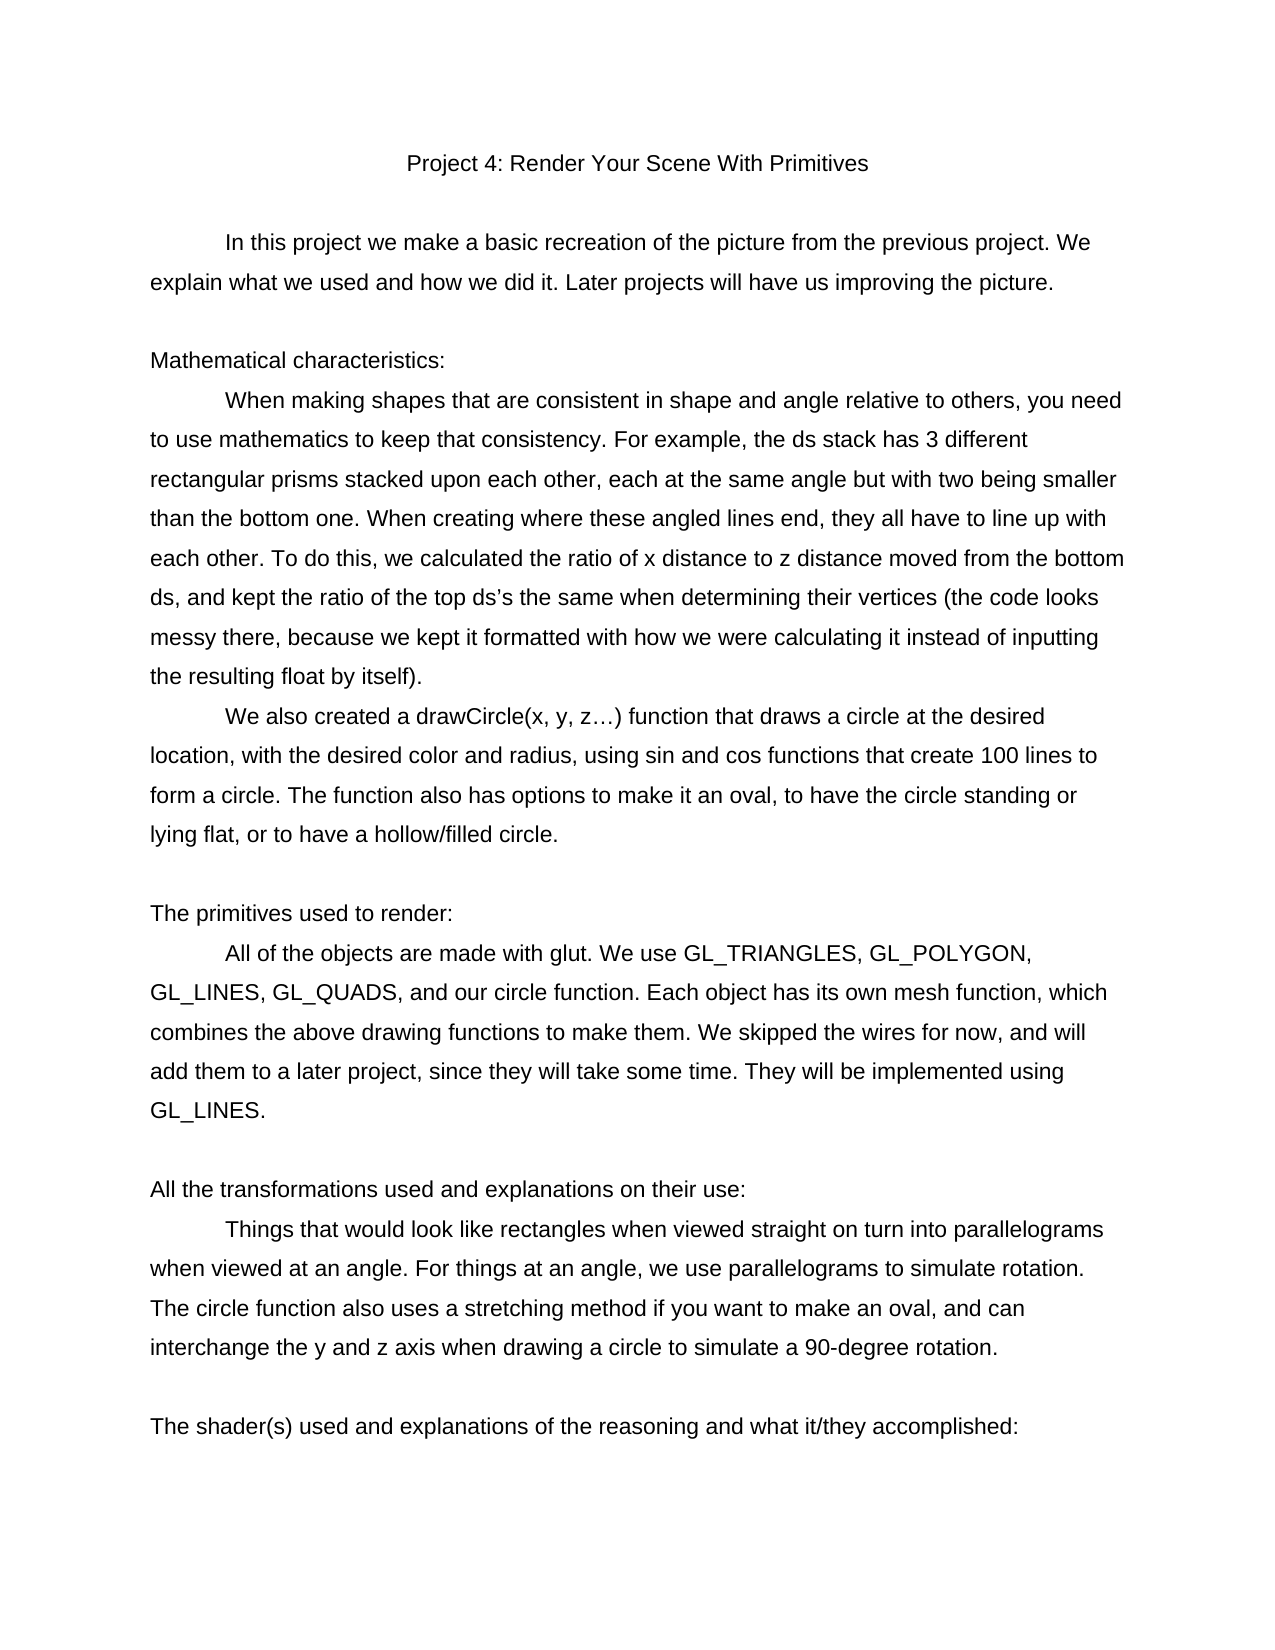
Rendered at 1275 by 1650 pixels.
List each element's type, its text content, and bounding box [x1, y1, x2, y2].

text All the transformations used and explanations on their use: [150, 1176, 1125, 1203]
text Things that would look like rectangles when viewed straight on turn into parallelograms when viewed at an angle. For things at an angle, we use parallelograms to simulate rotation. The circle function also uses a stretching method if you want to make an oval, and can interchange the y and z axis when drawing a circle to simulate a 90-degree rotation. [150, 1216, 1125, 1361]
text We also created a drawCircle(x, y, z…) function that draws a circle at the desired location, with the desired color and radius, using sin and cos functions that create 100 lines to form a circle. The function also has options to make it an oval, to have the circle standing or lying flat, or to have a hollow/filled circle. [150, 703, 1125, 847]
text When making shapes that are consistent in shape and angle relative to others, you need to use mathematics to keep that consistency. For example, the ds stack has 3 different rectangular prisms stacked upon each other, each at the same angle but with two being smaller than the bottom one. When creating where these angled lines end, they all have to line up with each other. To do this, we calculated the ratio of x distance to z distance moved from the bottom ds, and kept the ratio of the top ds’s the same when determining their vertices (the code looks messy there, because we kept it formatted with how we were calculating it instead of inputting the resulting float by itself). [150, 387, 1125, 689]
text The shader(s) used and explanations of the reasoning and what it/they accomplished: [150, 1413, 1125, 1440]
text Project 4: Render Your Scene With Primitives [150, 150, 1125, 176]
text In this project we make a basic recreation of the picture from the previous project. We explain what we used and how we did it. Later projects will have us improving the picture. [150, 229, 1125, 295]
text Mathematical characteristics: [150, 347, 1125, 374]
text All of the objects are made with glut. We use GL_TRIANGLES, GL_POLYGON, GL_LINES, GL_QUADS, and our circle function. Each object has its own mesh function, which combines the above drawing functions to make them. We skipped the wires for now, and will add them to a later project, since they will take some time. They will be implemented using GL_LINES. [150, 939, 1125, 1124]
text The primitives used to render: [150, 900, 1125, 926]
